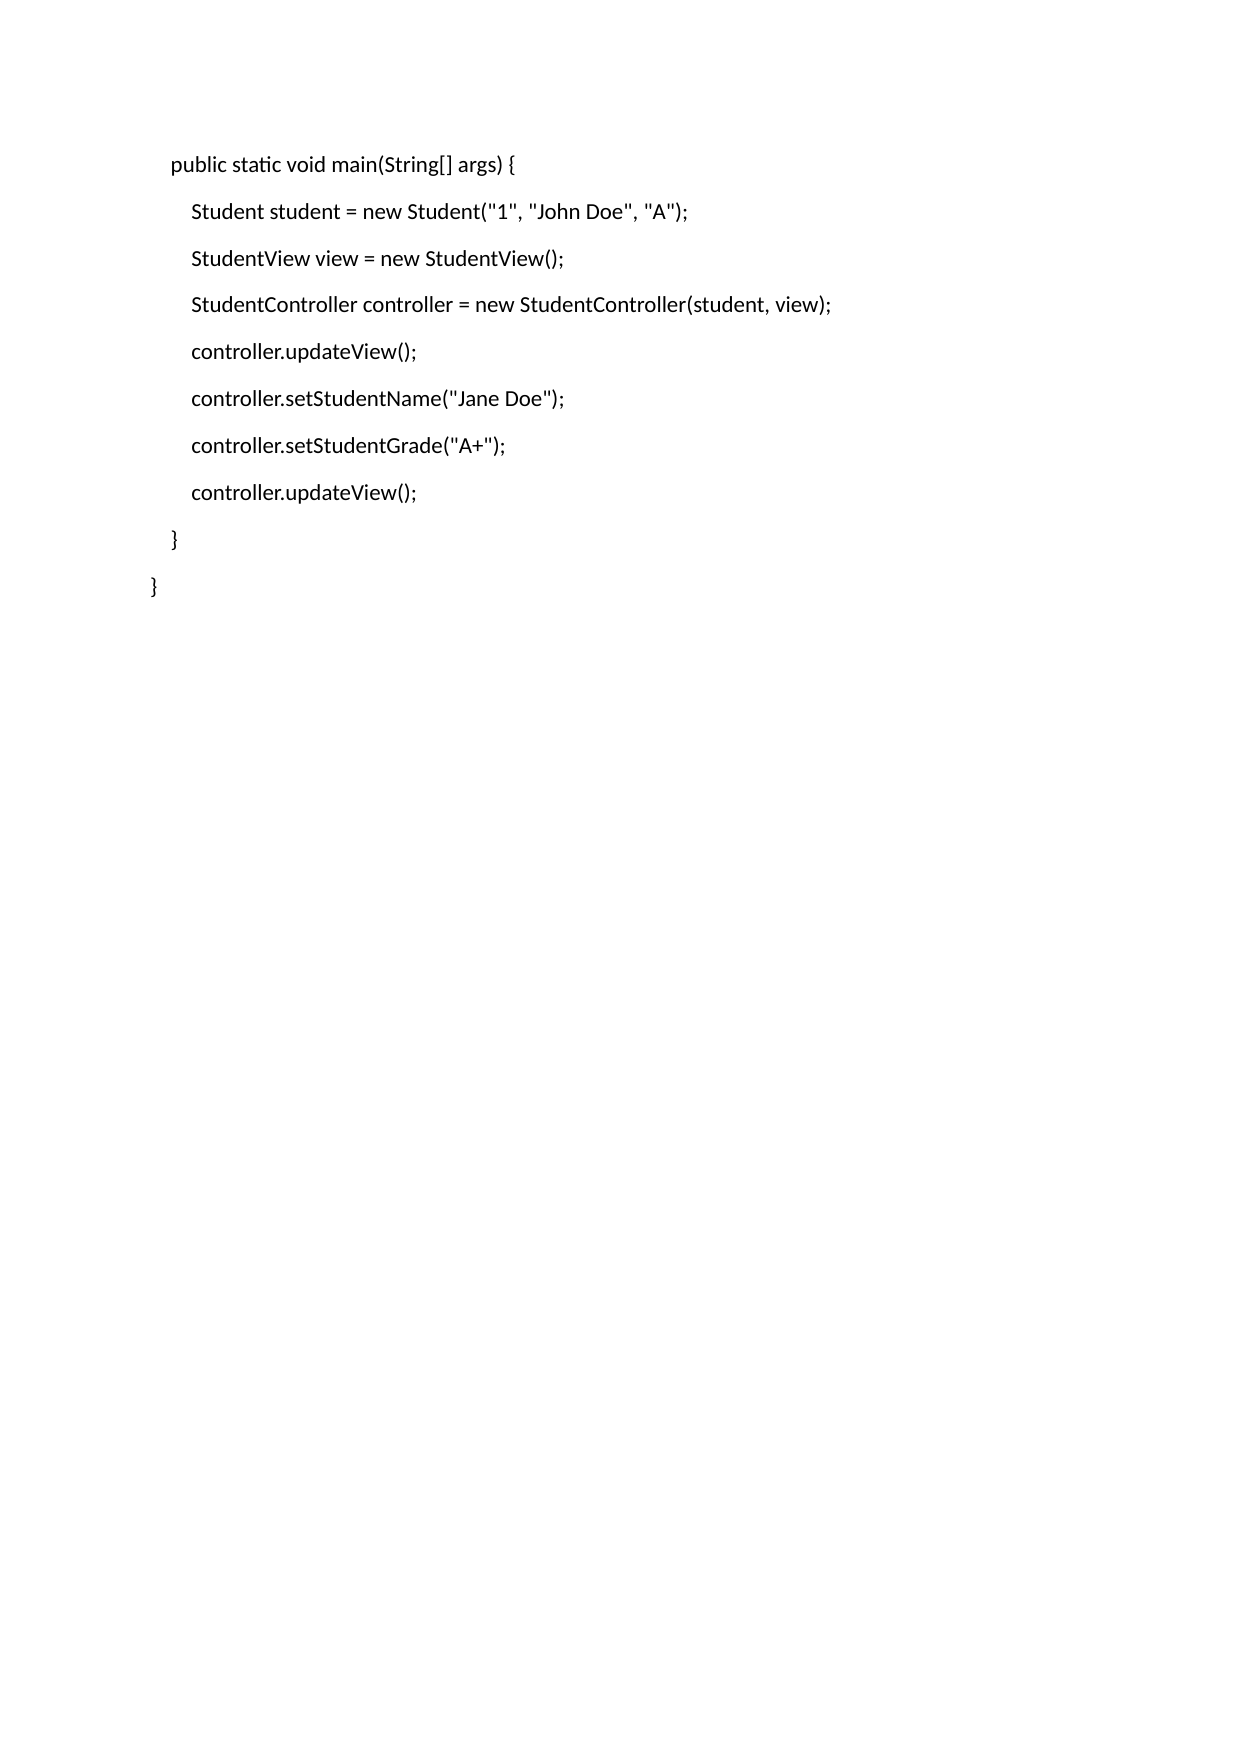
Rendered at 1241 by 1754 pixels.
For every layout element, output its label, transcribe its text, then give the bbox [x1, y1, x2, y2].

text } [150, 525, 1090, 553]
text StudentView view = new StudentView(); [150, 244, 1090, 272]
text controller.setStudentGrade("A+"); [150, 431, 1090, 459]
text controller.updateView(); [150, 478, 1090, 506]
text Student student = new Student("1", "John Doe", "A"); [150, 197, 1090, 225]
text controller.updateView(); [150, 337, 1090, 366]
text public static void main(String[] args) { [150, 150, 1090, 178]
text StudentController controller = new StudentController(student, view); [150, 291, 1090, 319]
text controller.setStudentName("Jane Doe"); [150, 384, 1090, 412]
text } [150, 572, 1090, 600]
